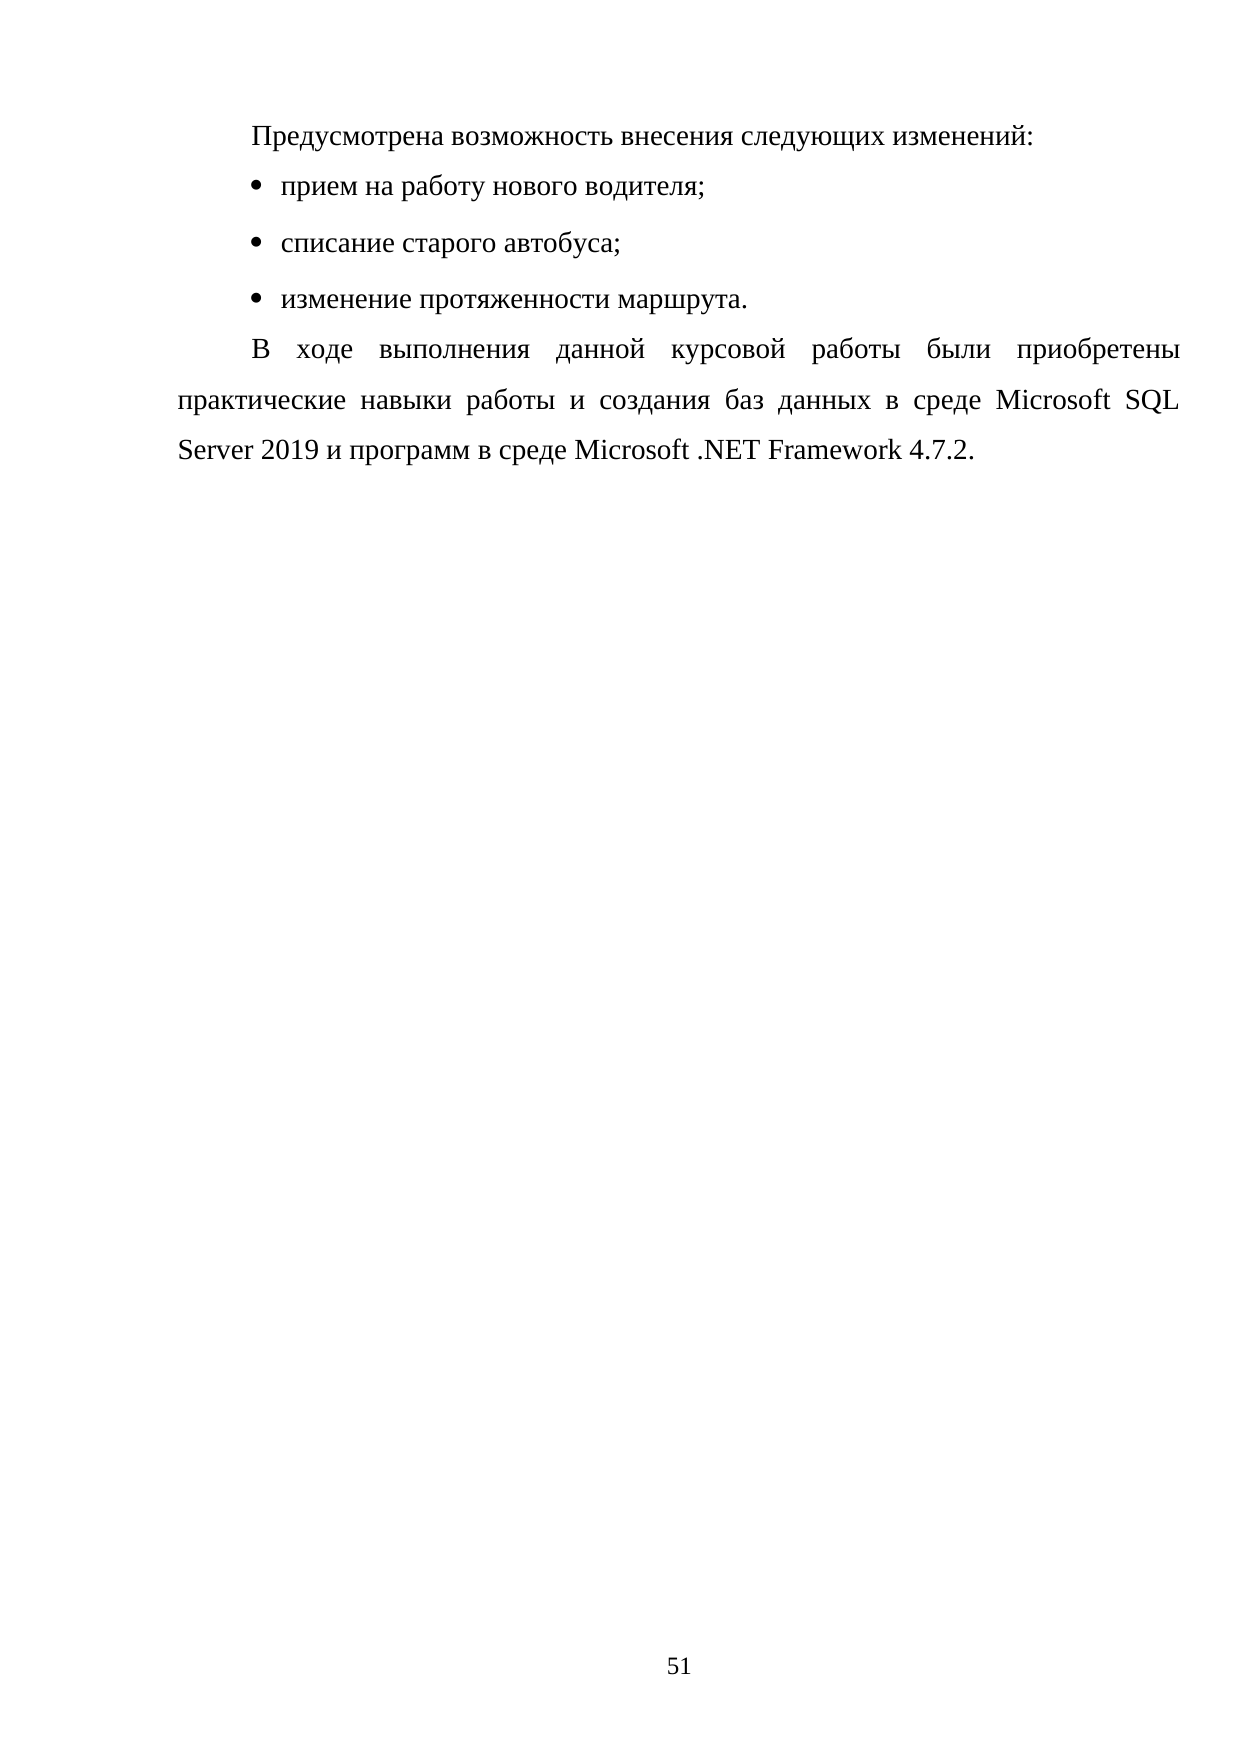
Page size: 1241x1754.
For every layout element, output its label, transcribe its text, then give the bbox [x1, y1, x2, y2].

list изменение протяженности маршрута. [177, 281, 1181, 315]
text Предусмотрена возможность внесения следующих изменений: [177, 118, 1181, 152]
text В ходе выполнения данной курсовой работы были приобретены практические навыки работы и создания баз данных в среде Microsoft SQL Server 2019 и программ в среде Microsoft .NET Framework 4.7.2. [177, 332, 1181, 466]
list прием на работу нового водителя; [177, 168, 1181, 202]
list списание старого автобуса; [177, 225, 1181, 258]
